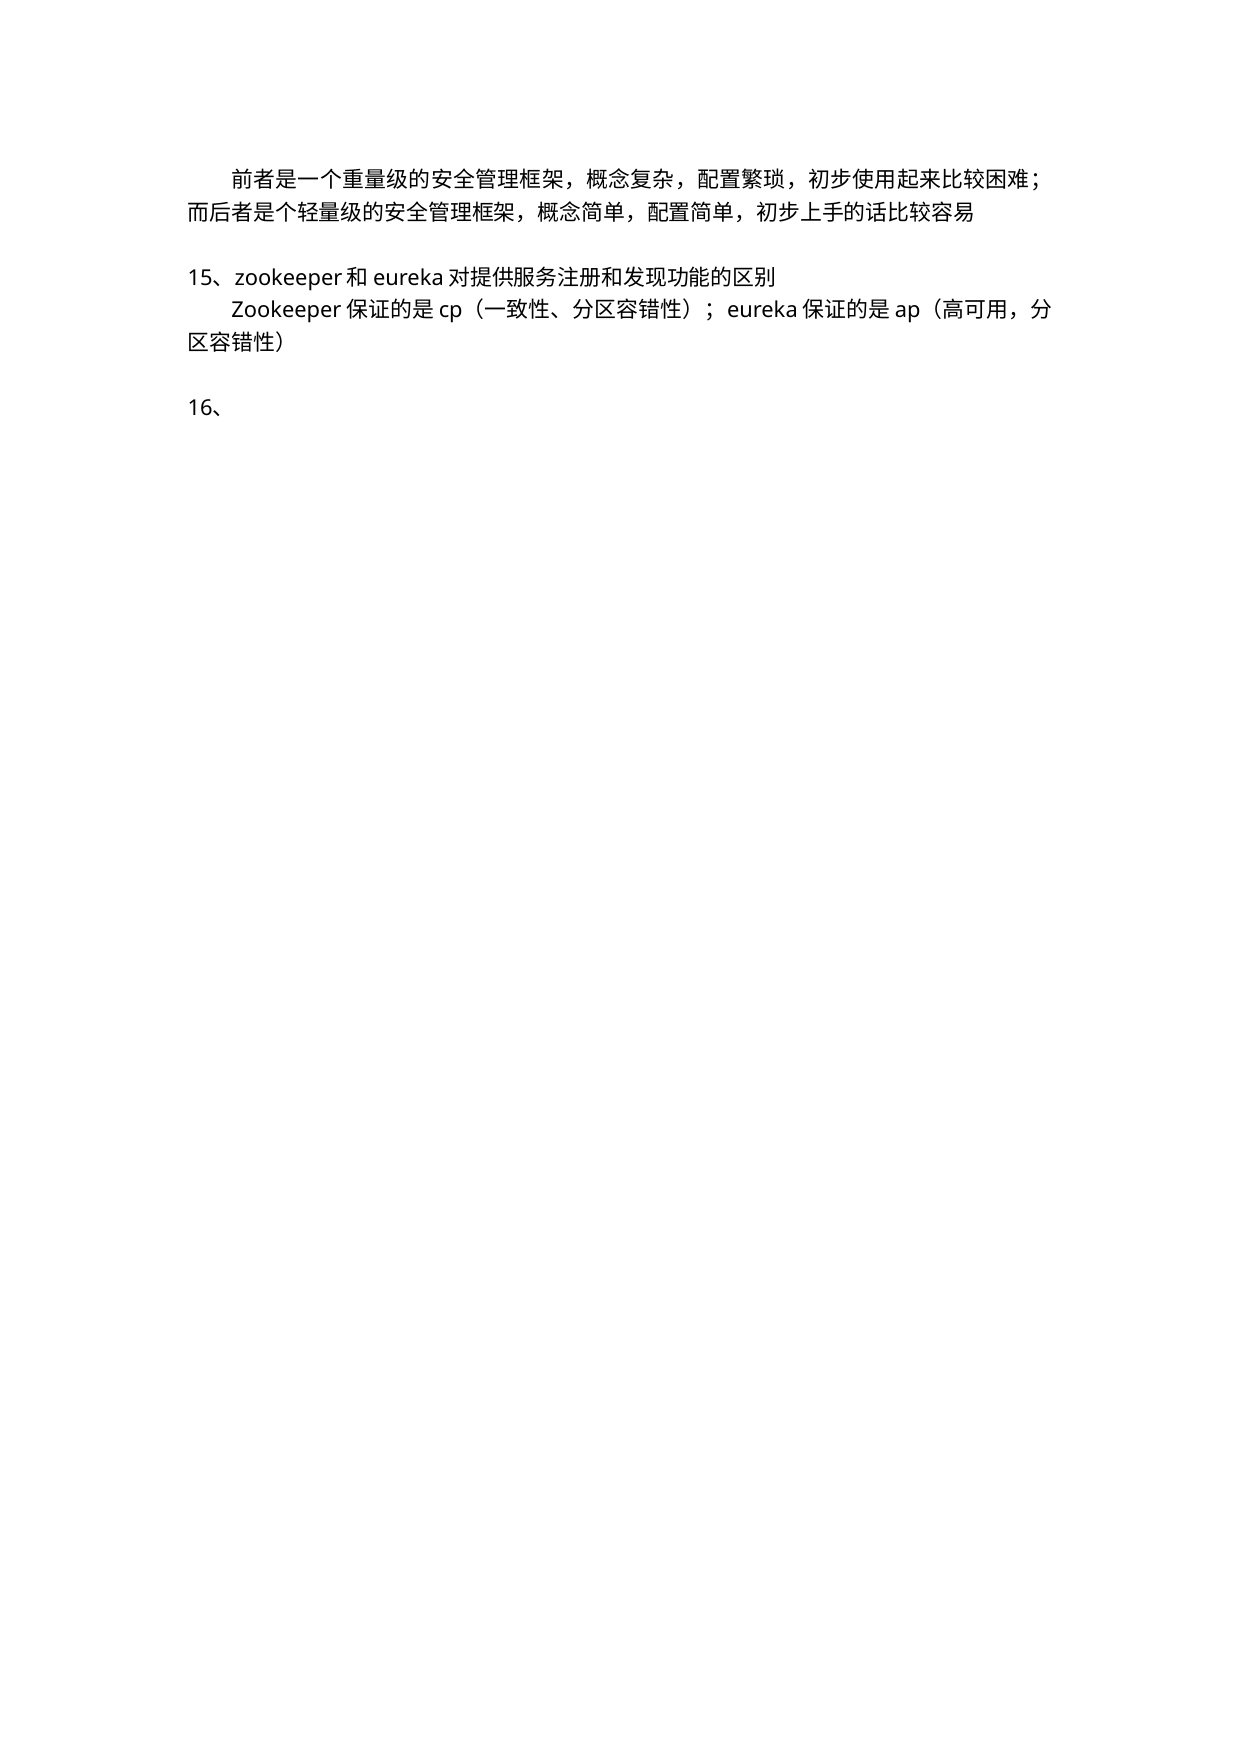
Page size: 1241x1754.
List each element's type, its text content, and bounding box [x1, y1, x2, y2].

text 16、 [187, 389, 1053, 422]
text 15、zookeeper和eureka对提供服务注册和发现功能的区别 [187, 259, 1053, 292]
text 前者是一个重量级的安全管理框架，概念复杂，配置繁琐，初步使用起来比较困难；而后者是个轻量级的安全管理框架，概念简单，配置简单，初步上手的话比较容易 [187, 162, 1053, 227]
text Zookeeper保证的是cp（一致性、分区容错性）；eureka保证的是ap（高可用，分区容错性） [187, 292, 1053, 357]
